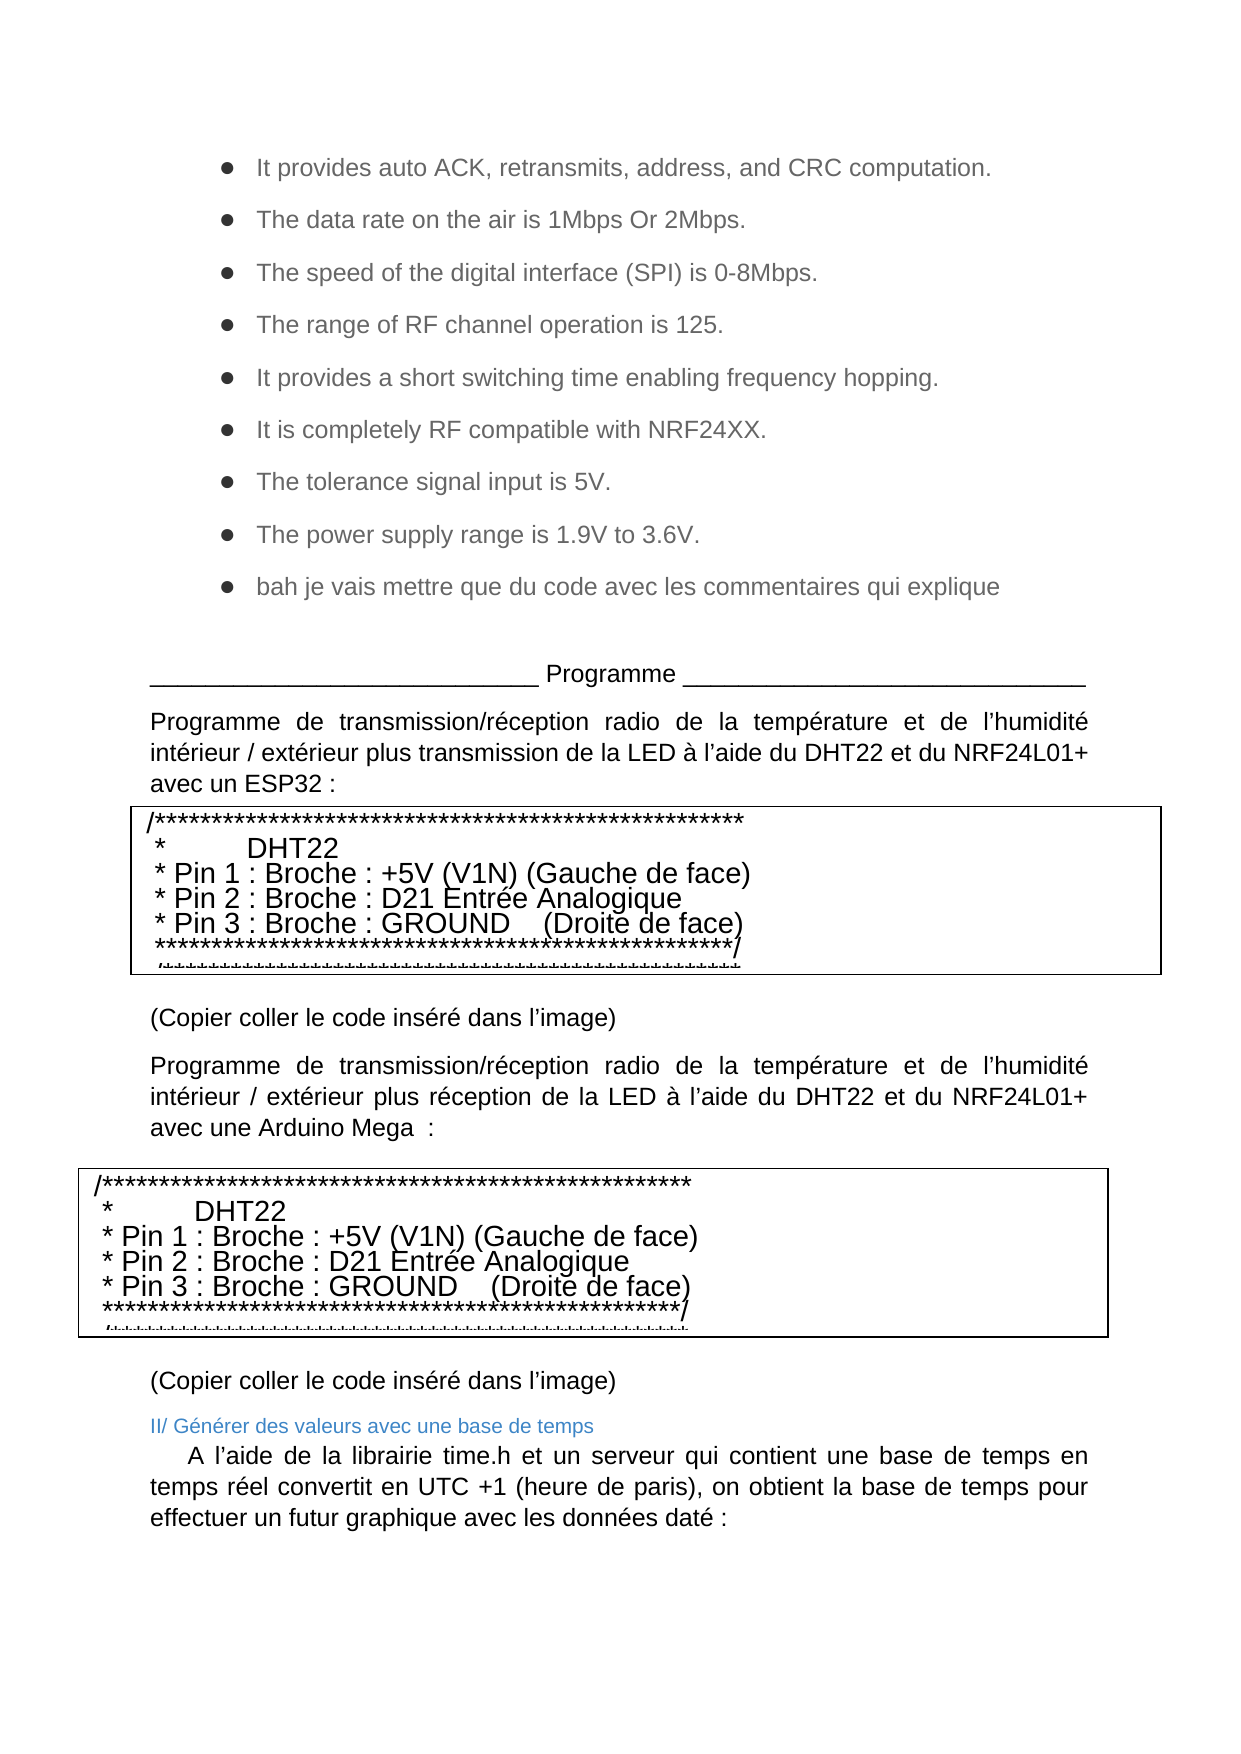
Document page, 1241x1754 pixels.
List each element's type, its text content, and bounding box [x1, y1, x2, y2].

text Programme de transmission/réception radio de la température et de l’humidité intérieur / extérieur plus transmission de la LED à l’aide du DHT22 et du NRF24L01+ avec un ESP32 : [150, 707, 1090, 798]
list It provides auto ACK, retransmits, address, and CRC computation. [219, 150, 1090, 182]
list It is completely RF compatible with NRF24XX. [219, 412, 1090, 444]
list It provides a short switching time enabling frequency hopping. [219, 359, 1090, 392]
text (Copier coller le code inséré dans l’image) [150, 975, 1090, 1032]
list The range of RF channel operation is 125. [219, 307, 1090, 339]
text A l’aide de la librairie time.h et un serveur qui contient une base de temps en temps réel convertit en UTC +1 (heure de paris), on obtient la base de temps pour effectuer un futur graphique avec les données daté : [150, 1441, 1090, 1532]
text (Copier coller le code inséré dans l’image) [150, 1338, 1090, 1395]
list The power supply range is 1.9V to 3.6V. [219, 517, 1090, 549]
text II/ Générer des valeurs avec une base de temps [150, 1414, 1090, 1438]
list The tolerance signal input is 5V. [219, 464, 1090, 497]
text Programme de transmission/réception radio de la température et de l’humidité intérieur / extérieur plus réception de la LED à l’aide du DHT22 et du NRF24L01+ avec une Arduino Mega : [150, 1051, 1090, 1142]
list bah je vais mettre que du code avec les commentaires qui explique [219, 569, 1090, 602]
list The speed of the digital interface (SPI) is 0-8Mbps. [219, 255, 1090, 287]
list The data rate on the air is 1Mbps Or 2Mbps. [219, 202, 1090, 235]
text ____________________________ Programme _____________________________ [150, 659, 1090, 688]
